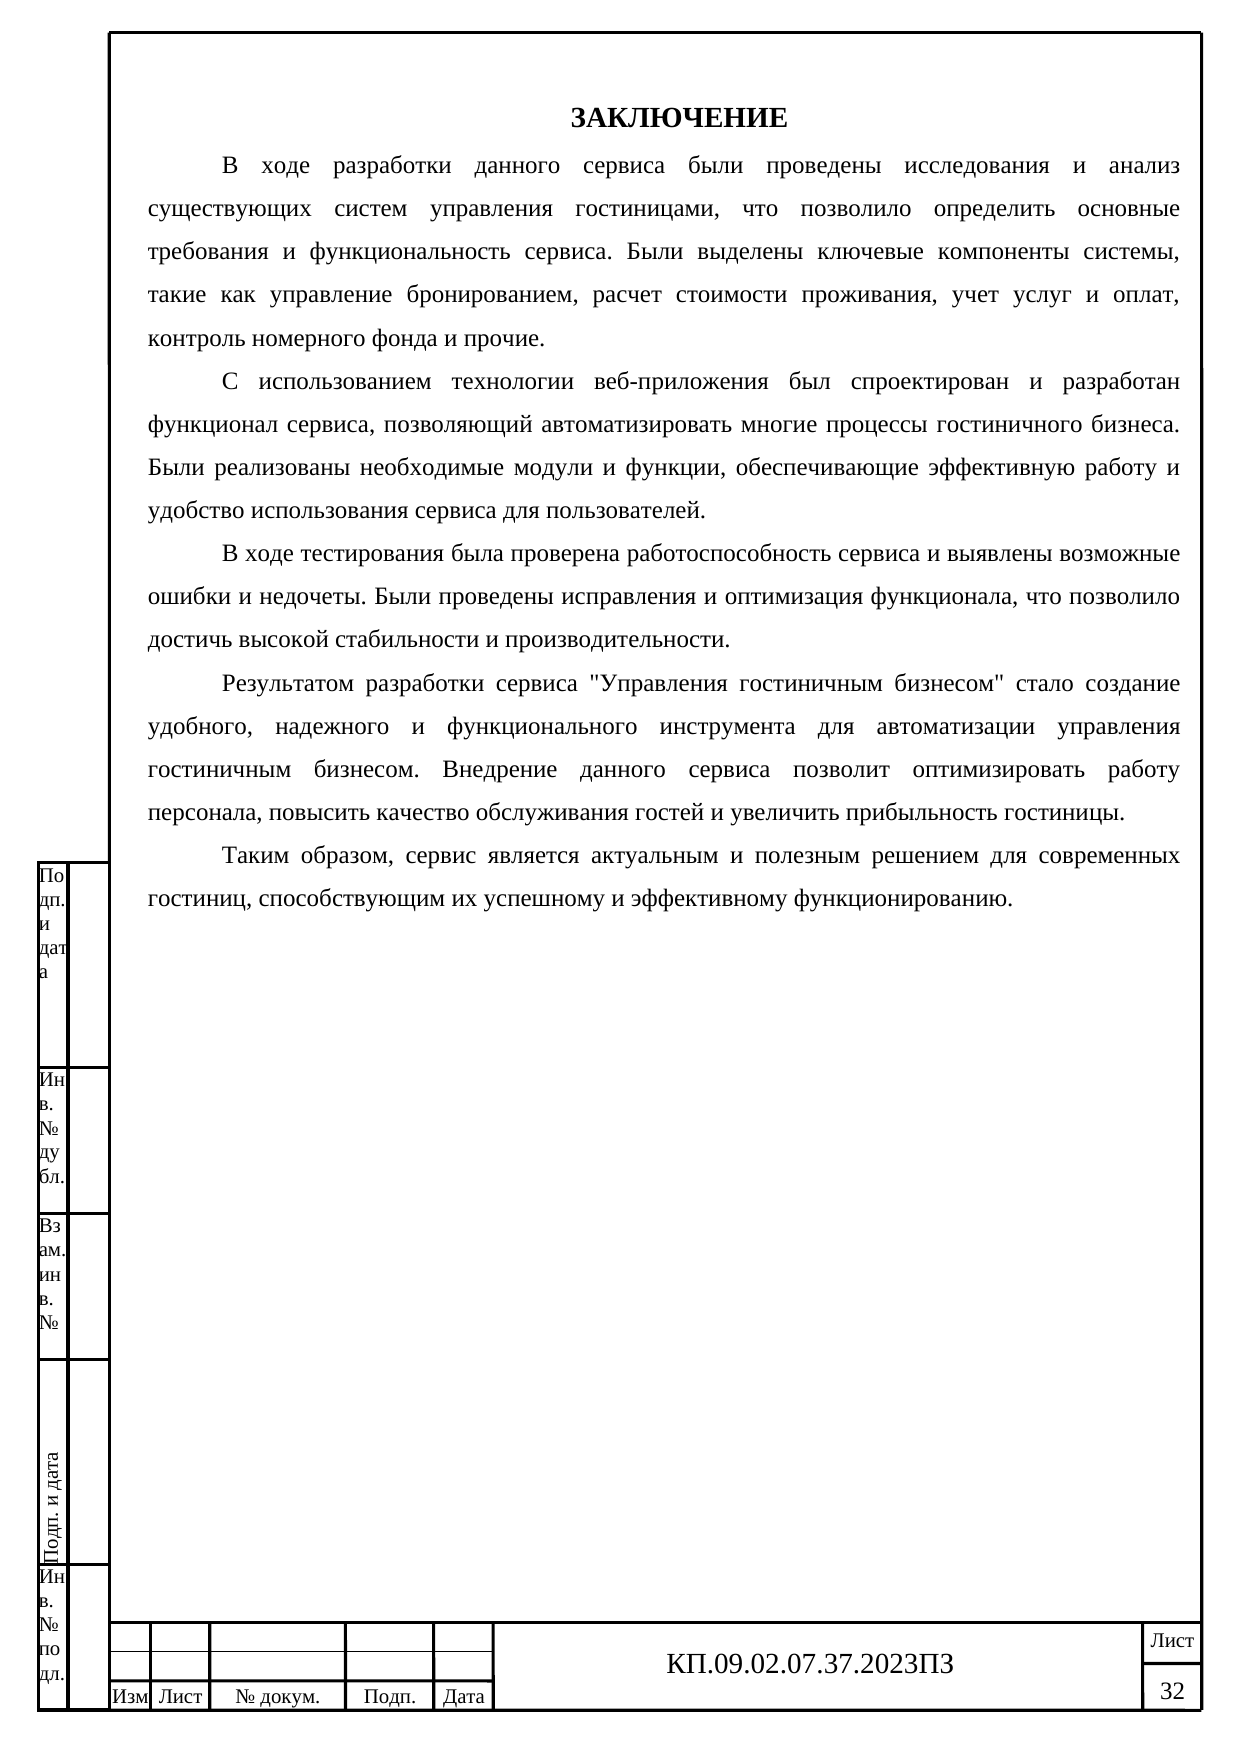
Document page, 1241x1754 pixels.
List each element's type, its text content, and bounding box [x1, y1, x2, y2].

text ЗАКЛЮЧЕНИЕ [148, 100, 1181, 133]
text В ходе разработки данного сервиса были проведены исследования и анализ существующих систем управления гостиницами, что позволило определить основные требования и функциональность сервиса. Были выделены ключевые компоненты системы, такие как управление бронированием, расчет стоимости проживания, учет услуг и оплат, контроль номерного фонда и прочие. [148, 150, 1181, 351]
text Результатом разработки сервиса "Управления гостиничным бизнесом" стало создание удобного, надежного и функционального инструмента для автоматизации управления гостиничным бизнесом. Внедрение данного сервиса позволит оптимизировать работу персонала, повысить качество обслуживания гостей и увеличить прибыльность гостиницы. [148, 668, 1181, 826]
text С использованием технологии веб-приложения был спроектирован и разработан функционал сервиса, позволяющий автоматизировать многие процессы гостиничного бизнеса. Были реализованы необходимые модули и функции, обеспечивающие эффективную работу и удобство использования сервиса для пользователей. [148, 366, 1181, 524]
text В ходе тестирования была проверена работоспособность сервиса и выявлены возможные ошибки и недочеты. Были проведены исправления и оптимизация функционала, что позволило достичь высокой стабильности и производительности. [148, 538, 1181, 653]
text Таким образом, сервис является актуальным и полезным решением для современных гостиниц, способствующим их успешному и эффективному функционированию. СПИСОК ИСПОЛЬЗОВАННОЙ ЛИТЕРАТУРЫ [148, 840, 1181, 912]
